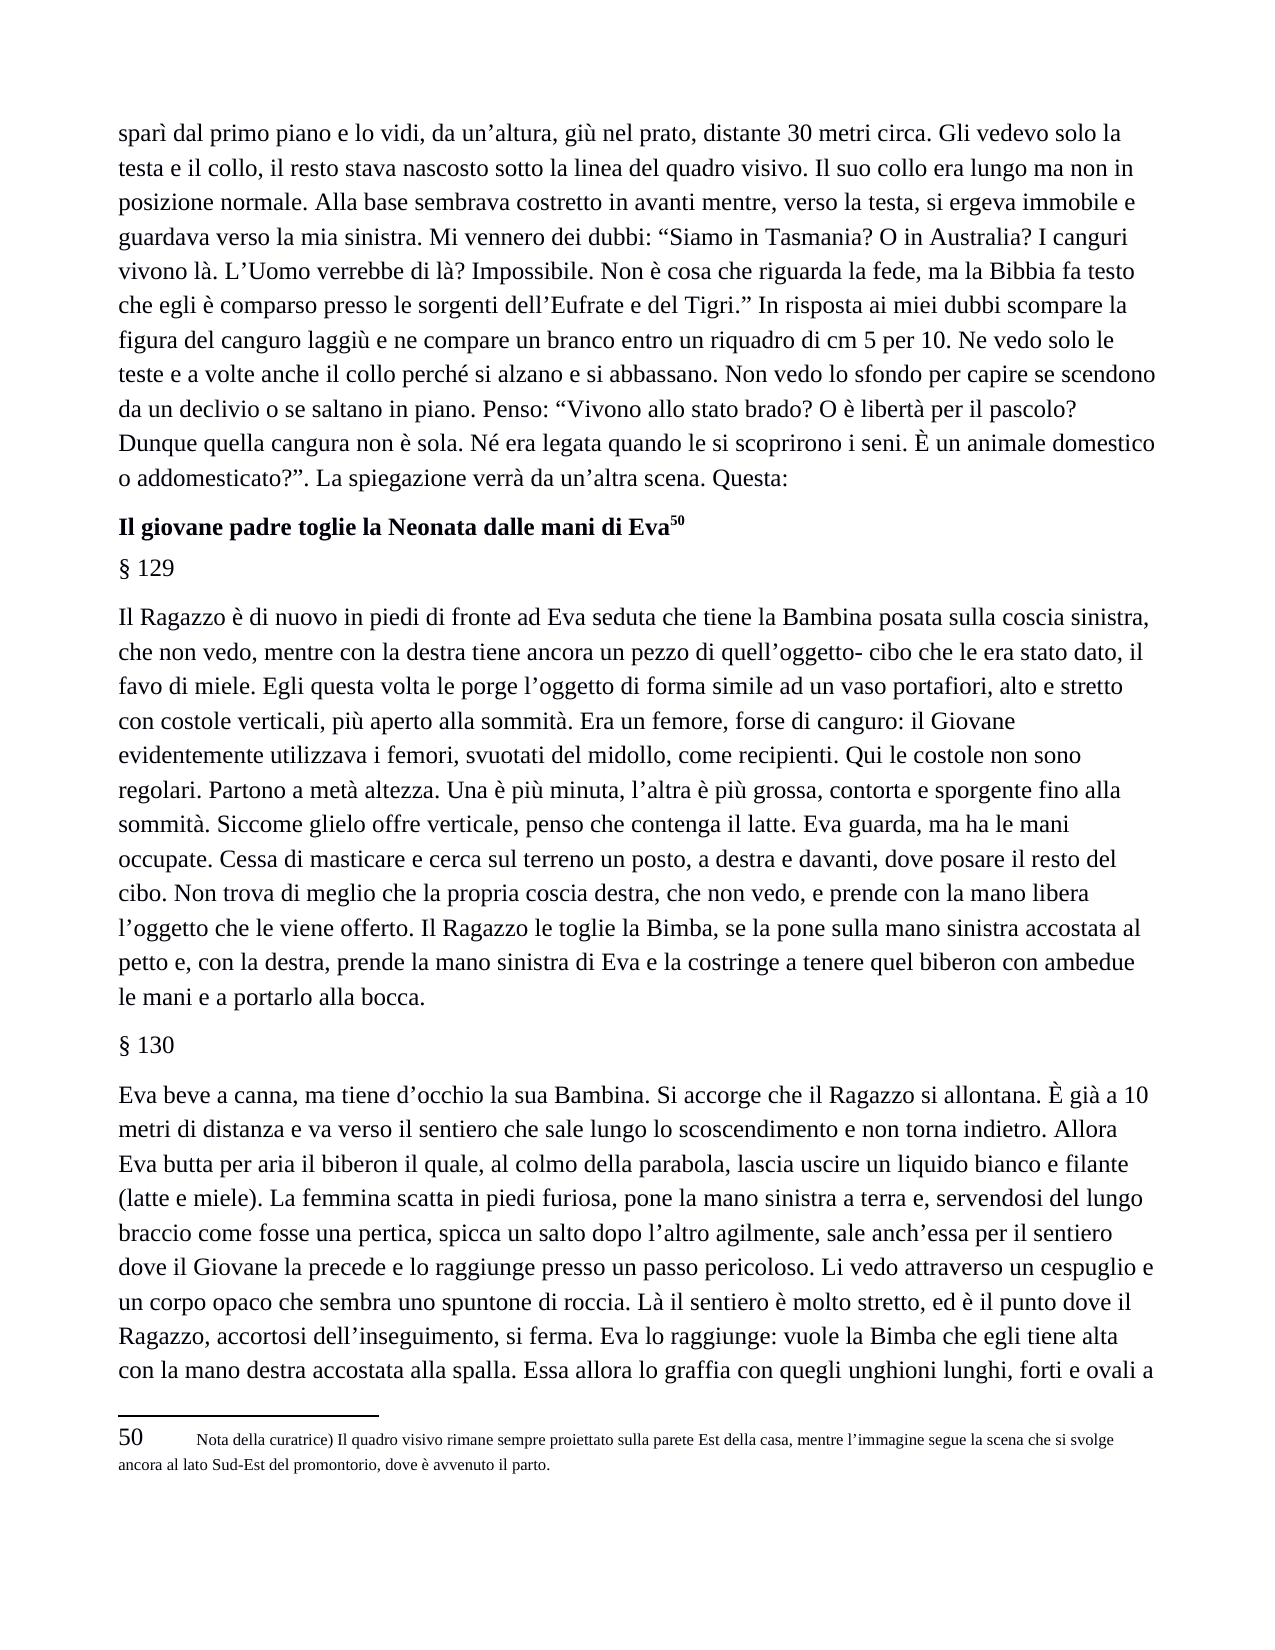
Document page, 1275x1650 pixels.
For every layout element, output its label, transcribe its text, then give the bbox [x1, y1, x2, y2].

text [118, 118, 1157, 492]
text Il Ragazzo è di nuovo in piedi di fronte ad Eva seduta che tiene la Bambina posata sulla coscia sinistra, che non vedo, mentre con la destra tiene ancora un pezzo di quell’oggetto- cibo che le era stato dato, il favo di miele. Egli questa volta le porge l’oggetto di forma simile ad un vaso portafiori, alto e stretto con costole verticali, più aperto alla sommità. Era un femore, forse di canguro: il Giovane evidentemente utilizzava i femori, svuotati del midollo, come recipienti. Qui le costole non sono regolari. Partono a metà altezza. Una è più minuta, l’altra è più grossa, contorta e sporgente fino alla sommità. Siccome glielo offre verticale, penso che contenga il latte. Eva guarda, ma ha le mani occupate. Cessa di masticare e cerca sul terreno un posto, a destra e davanti, dove posare il resto del cibo. Non trova di meglio che la propria coscia destra, che non vedo, e prende con la mano libera l’oggetto che le viene offerto. Il Ragazzo le toglie la Bimba, se la pone sulla mano sinistra accostata al petto e, con la destra, prende la mano sinistra di Eva e la costringe a tenere quel biberon con ambedue le mani e a portarlo alla bocca. [118, 602, 1157, 1010]
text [118, 1080, 1157, 1384]
text § 129 [118, 553, 1157, 582]
text § 130 [118, 1031, 1157, 1059]
subtitle Il giovane padre toglie la Neonata dalle mani di Eva [118, 512, 1157, 541]
